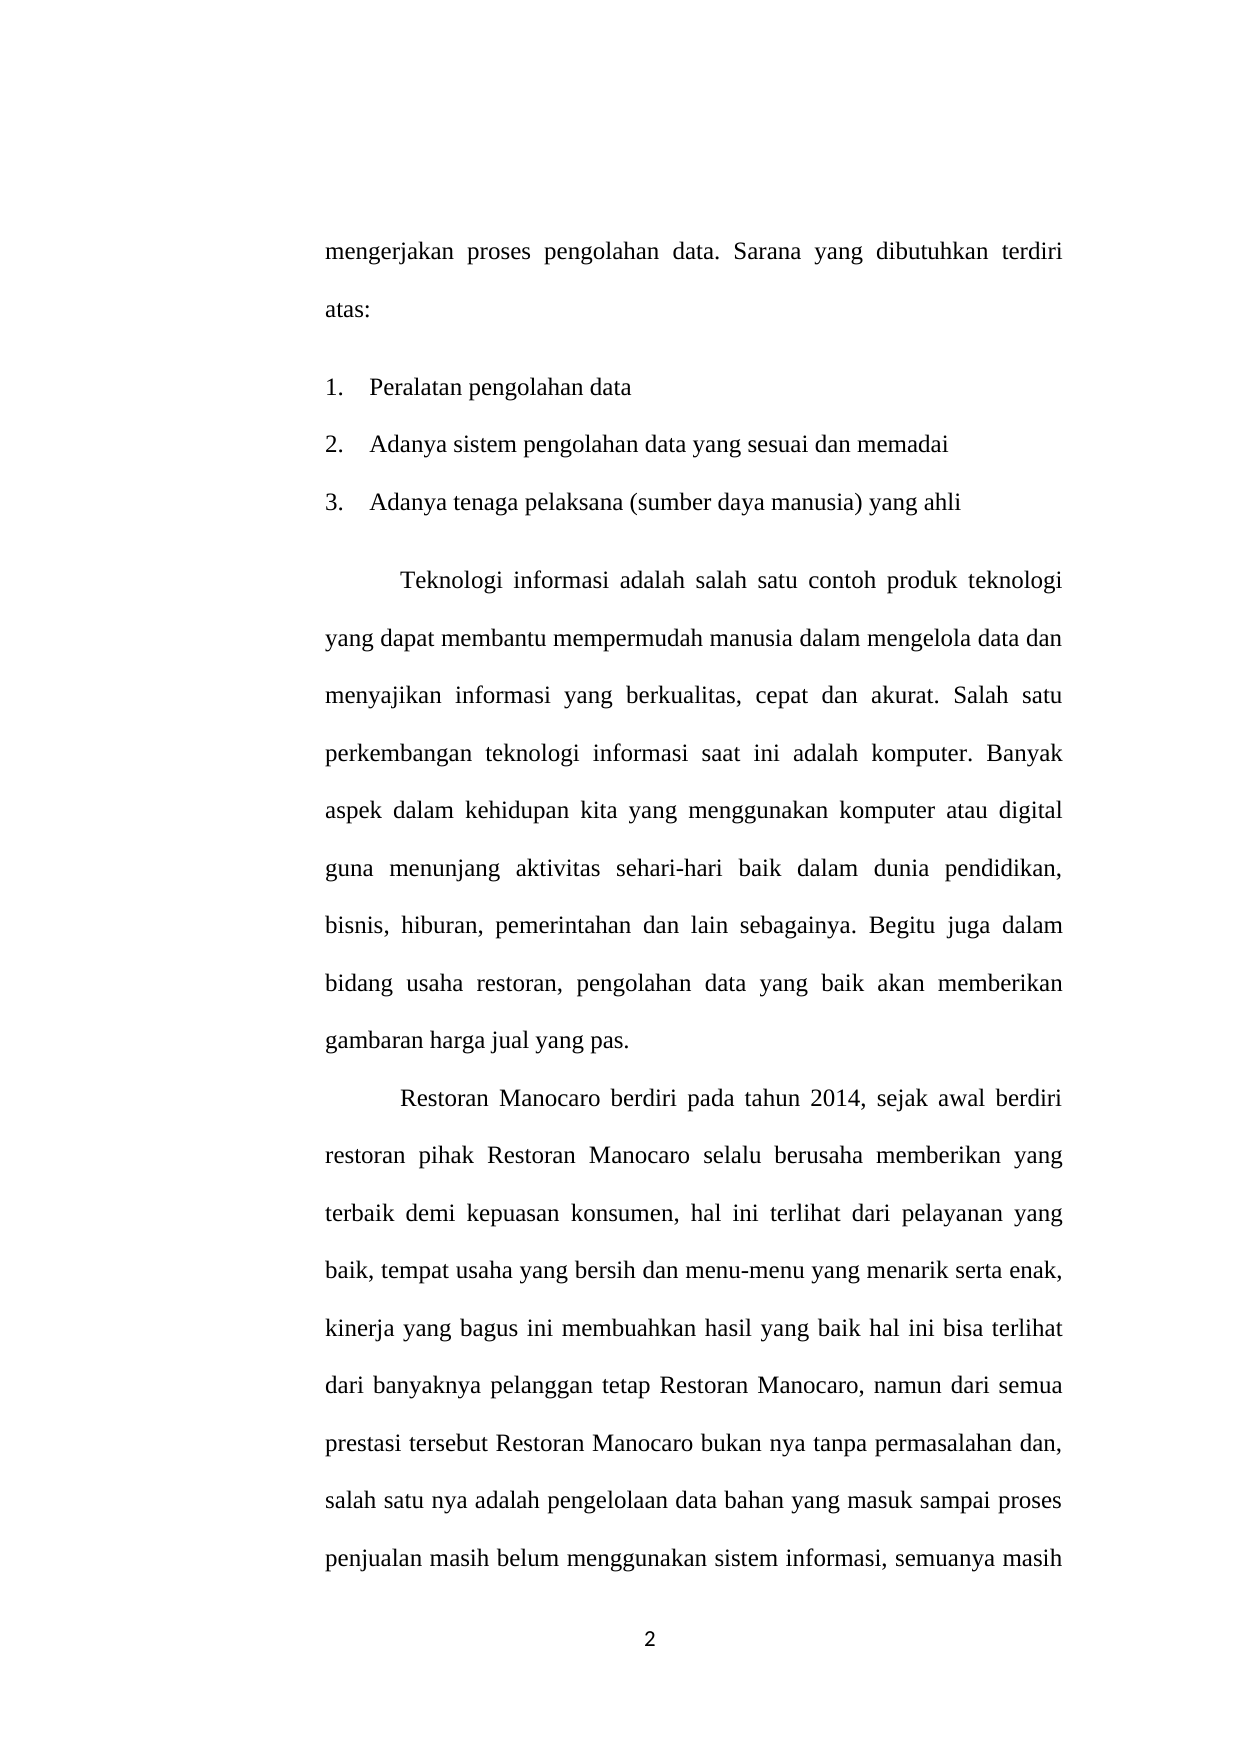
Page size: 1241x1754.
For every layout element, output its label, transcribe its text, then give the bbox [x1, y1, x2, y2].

text Teknologi informasi adalah salah satu contoh produk teknologi yang dapat membantu mempermudah manusia dalam mengelola data dan menyajikan informasi yang berkualitas, cepat dan akurat. Salah satu perkembangan teknologi informasi saat ini adalah komputer. Banyak aspek dalam kehidupan kita yang menggunakan komputer atau digital guna menunjang aktivitas sehari-hari baik dalam dunia pendidikan, bisnis, hiburan, pemerintahan dan lain sebagainya. Begitu juga dalam bidang usaha restoran, pengolahan data yang baik akan memberikan gambaran harga jual yang pas. [325, 565, 1063, 1054]
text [325, 236, 1063, 322]
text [325, 1083, 1063, 1572]
list Adanya tenaga pelaksana (sumber daya manusia) yang ahli [325, 487, 1063, 516]
list Peralatan pengolahan data [325, 372, 1063, 401]
list Adanya sistem pengolahan data yang sesuai dan memadai [325, 429, 1063, 458]
